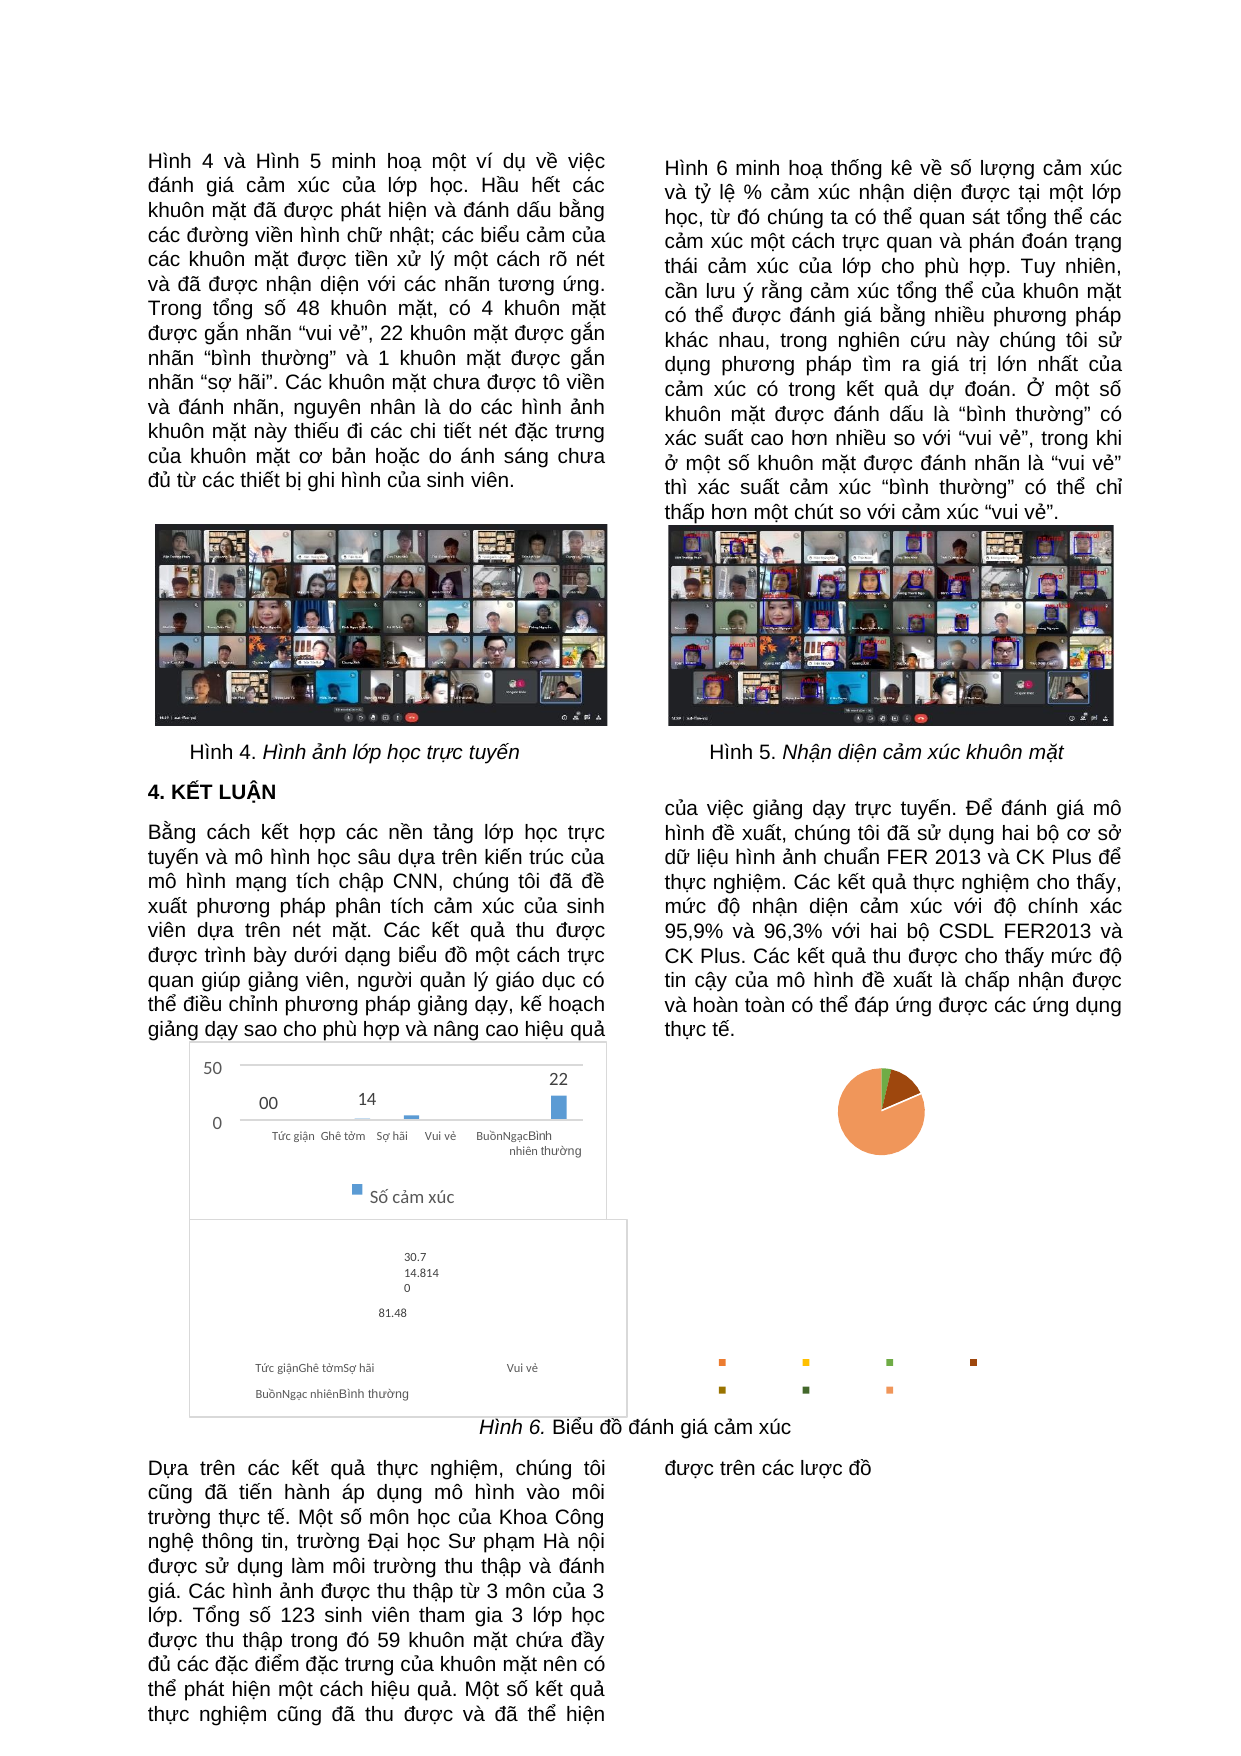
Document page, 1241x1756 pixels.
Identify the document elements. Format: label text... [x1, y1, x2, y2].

text của việc giảng dạy trực tuyến. Để đánh giá mô hình đề xuất, chúng tôi đã sử dụng hai bộ cơ sở dữ liệu hình ảnh chuẩn FER 2013 và CK Plus để thực nghiệm. Các kết quả thực nghiệm cho thấy, mức độ nhận diện cảm xúc với độ chính xác 95,9% và 96,3% với hai bộ CSDL FER2013 và CK Plus. Các kết quả thu được cho thấy mức độ tin cậy của mô hình đề xuất là chấp nhận được và hoàn toàn có thể đáp ứng được các ứng dụng thực tế. [664, 796, 1123, 1041]
picture [155, 524, 608, 726]
picture [668, 525, 1114, 726]
text Hình 6. Biểu đồ đánh giá cảm xúc [154, 1417, 1116, 1439]
text Dựa trên các kết quả thực nghiệm, chúng tôi cũng đã tiến hành áp dụng mô hình vào môi trường thực tế. Một số môn học của Khoa Công nghệ thông tin, trường Đại học Sư phạm Hà nội được sử dụng làm môi trường thu thập và đánh giá. Các hình ảnh được thu thập từ 3 môn của 3 lớp. Tổng số 123 sinh viên tham gia 3 lớp học được thu thập trong đó 59 khuôn mặt chứa đầy đủ các đặc điểm đặc trưng của khuôn mặt nên có thể phát hiện một cách hiệu quả. Một số kết quả thực nghiệm cũng đã thu được và đã thể hiện được trên các lược đồ [148, 1456, 606, 1725]
subtitle KẾT LUẬN [148, 779, 609, 803]
text Bằng cách kết hợp các nền tảng lớp học trực tuyến và mô hình học sâu dựa trên kiến trúc của mô hình mạng tích chập CNN, chúng tôi đã đề xuất phương pháp phân tích cảm xúc của sinh viên dựa trên nét mặt. Các kết quả thu được được trình bày dưới dạng biểu đồ một cách trực quan giúp giảng viên, người quản lý giáo dục có thể điều chỉnh phương pháp giảng dạy, kế hoạch giảng dạy sao cho phù hợp và nâng cao hiệu quả [148, 820, 606, 1041]
text Hình 4. Hình ảnh lớp học trực tuyến Hình 5. Nhận diện cảm xúc khuôn mặt [189, 739, 1134, 763]
text Hình 6 minh hoạ thống kê về số lượng cảm xúc và tỷ lệ % cảm xúc nhận diện được tại một lớp học, từ đó chúng ta có thể quan sát tổng thể các cảm xúc một cách trực quan và phán đoán trạng thái cảm xúc của lớp cho phù hợp. Tuy nhiên, cần lưu ý rằng cảm xúc tổng thể của khuôn mặt có thể được đánh giá bằng nhiều phương pháp khác nhau, trong nghiên cứu này chúng tôi sử dụng phương pháp tìm ra giá trị lớn nhất của cảm xúc có trong kết quả dự đoán. Ở một số khuôn mặt được đánh dấu là “bình thường” có xác suất cao hơn nhiều so với “vui vẻ”, trong khi ở một số khuôn mặt được đánh nhãn là “vui vẻ” thì xác suất cảm xúc “bình thường” có thể chỉ thấp hơn một chút so với cảm xúc “vui vẻ”. [664, 156, 1122, 524]
text Hình 4 và Hình 5 minh hoạ một ví dụ về việc đánh giá cảm xúc của lớp học. Hầu hết các khuôn mặt đã được phát hiện và đánh dấu bằng các đường viền hình chữ nhật; các biểu cảm của các khuôn mặt được tiền xử lý một cách rõ nét và đã được nhận diện với các nhãn tương ứng. Trong tổng số 48 khuôn mặt, có 4 khuôn mặt được gắn nhãn “vui vẻ”, 22 khuôn mặt được gắn nhãn “bình thường” và 1 khuôn mặt được gắn nhãn “sợ hãi”. Các khuôn mặt chưa được tô viền và đánh nhãn, nguyên nhân là do các hình ảnh khuôn mặt này thiếu đi các chi tiết nét đặc trưng của khuôn mặt cơ bản hoặc do ánh sáng chưa đủ từ các thiết bị ghi hình của sinh viên. [148, 149, 606, 492]
